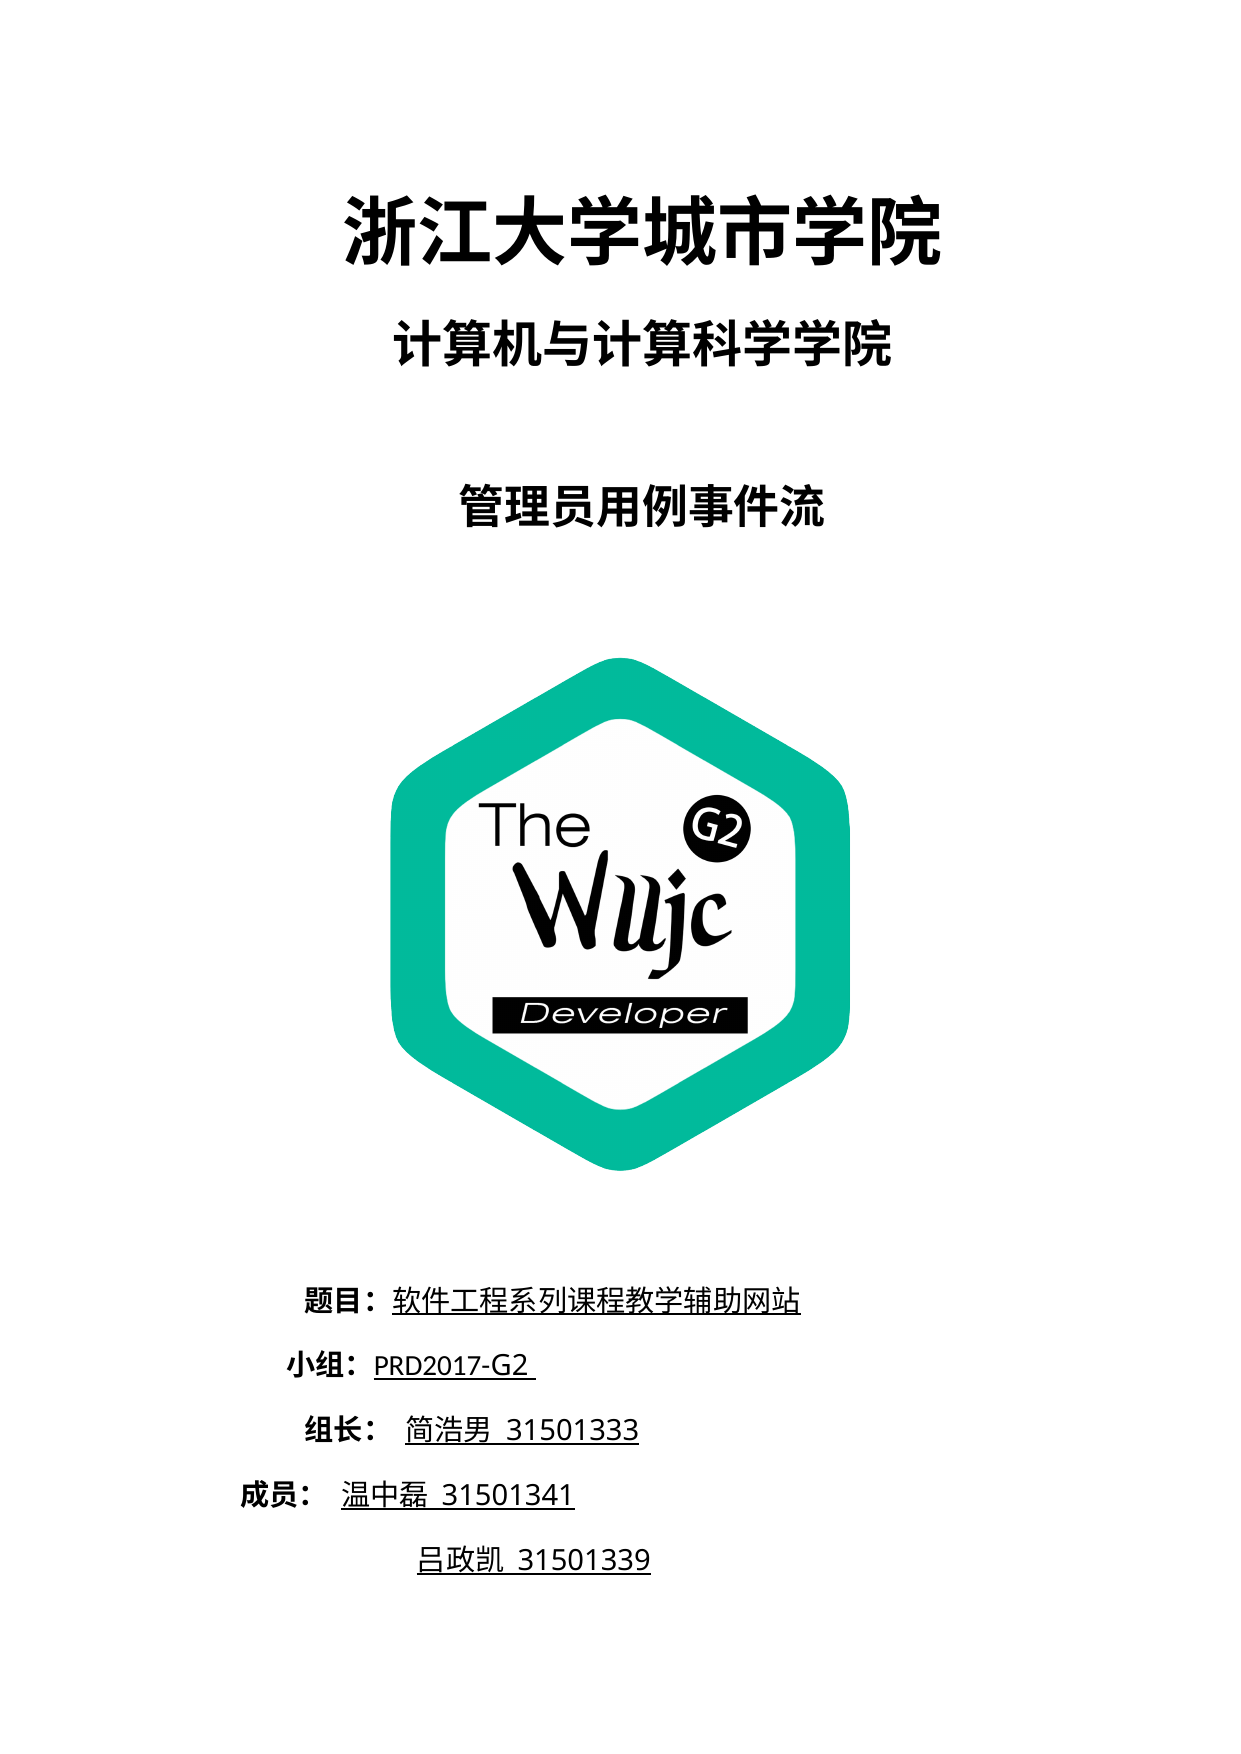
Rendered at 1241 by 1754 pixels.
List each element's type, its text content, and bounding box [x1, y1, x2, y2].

text 组长： 简浩男 31501333 [187, 1396, 1053, 1461]
text 题目：软件工程系列课程教学辅助网站 [187, 1266, 1053, 1331]
picture [282, 577, 958, 1252]
text 小组：PRD2017-G2 [187, 1331, 1053, 1396]
text 计算机与计算科学学院 [231, 292, 1053, 389]
text 浙江大学城市学院 [231, 162, 1053, 292]
text 管理员用例事件流 [231, 454, 1053, 552]
text 吕政凯 31501339 [387, 1526, 1053, 1591]
text 成员： 温中磊 31501341 [187, 1461, 1053, 1526]
